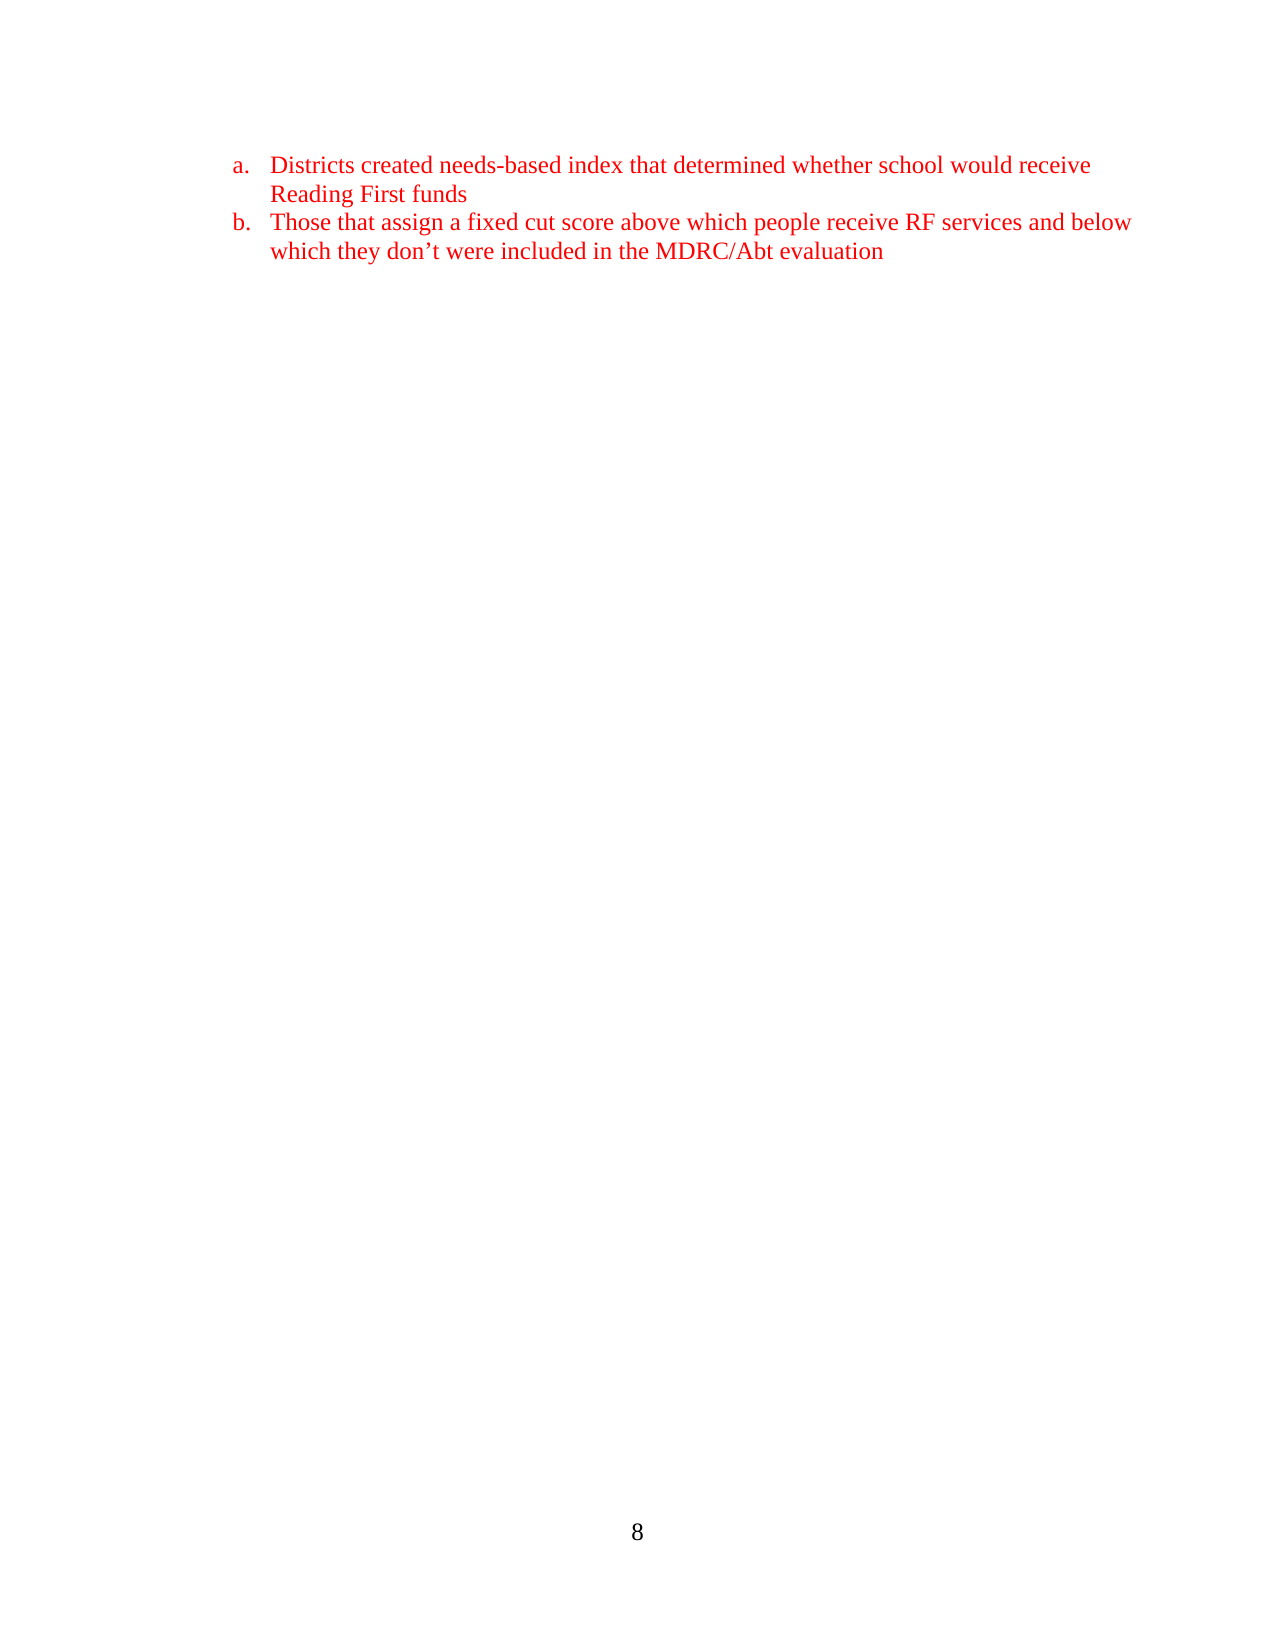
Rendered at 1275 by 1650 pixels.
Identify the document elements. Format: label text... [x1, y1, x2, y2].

list Those that assign a fixed cut score above which people receive RF services and below which they don’t were included in the MDRC/Abt evaluation [232, 207, 1155, 265]
list Districts created needs-based index that determined whether school would receive Reading First funds [232, 150, 1155, 207]
